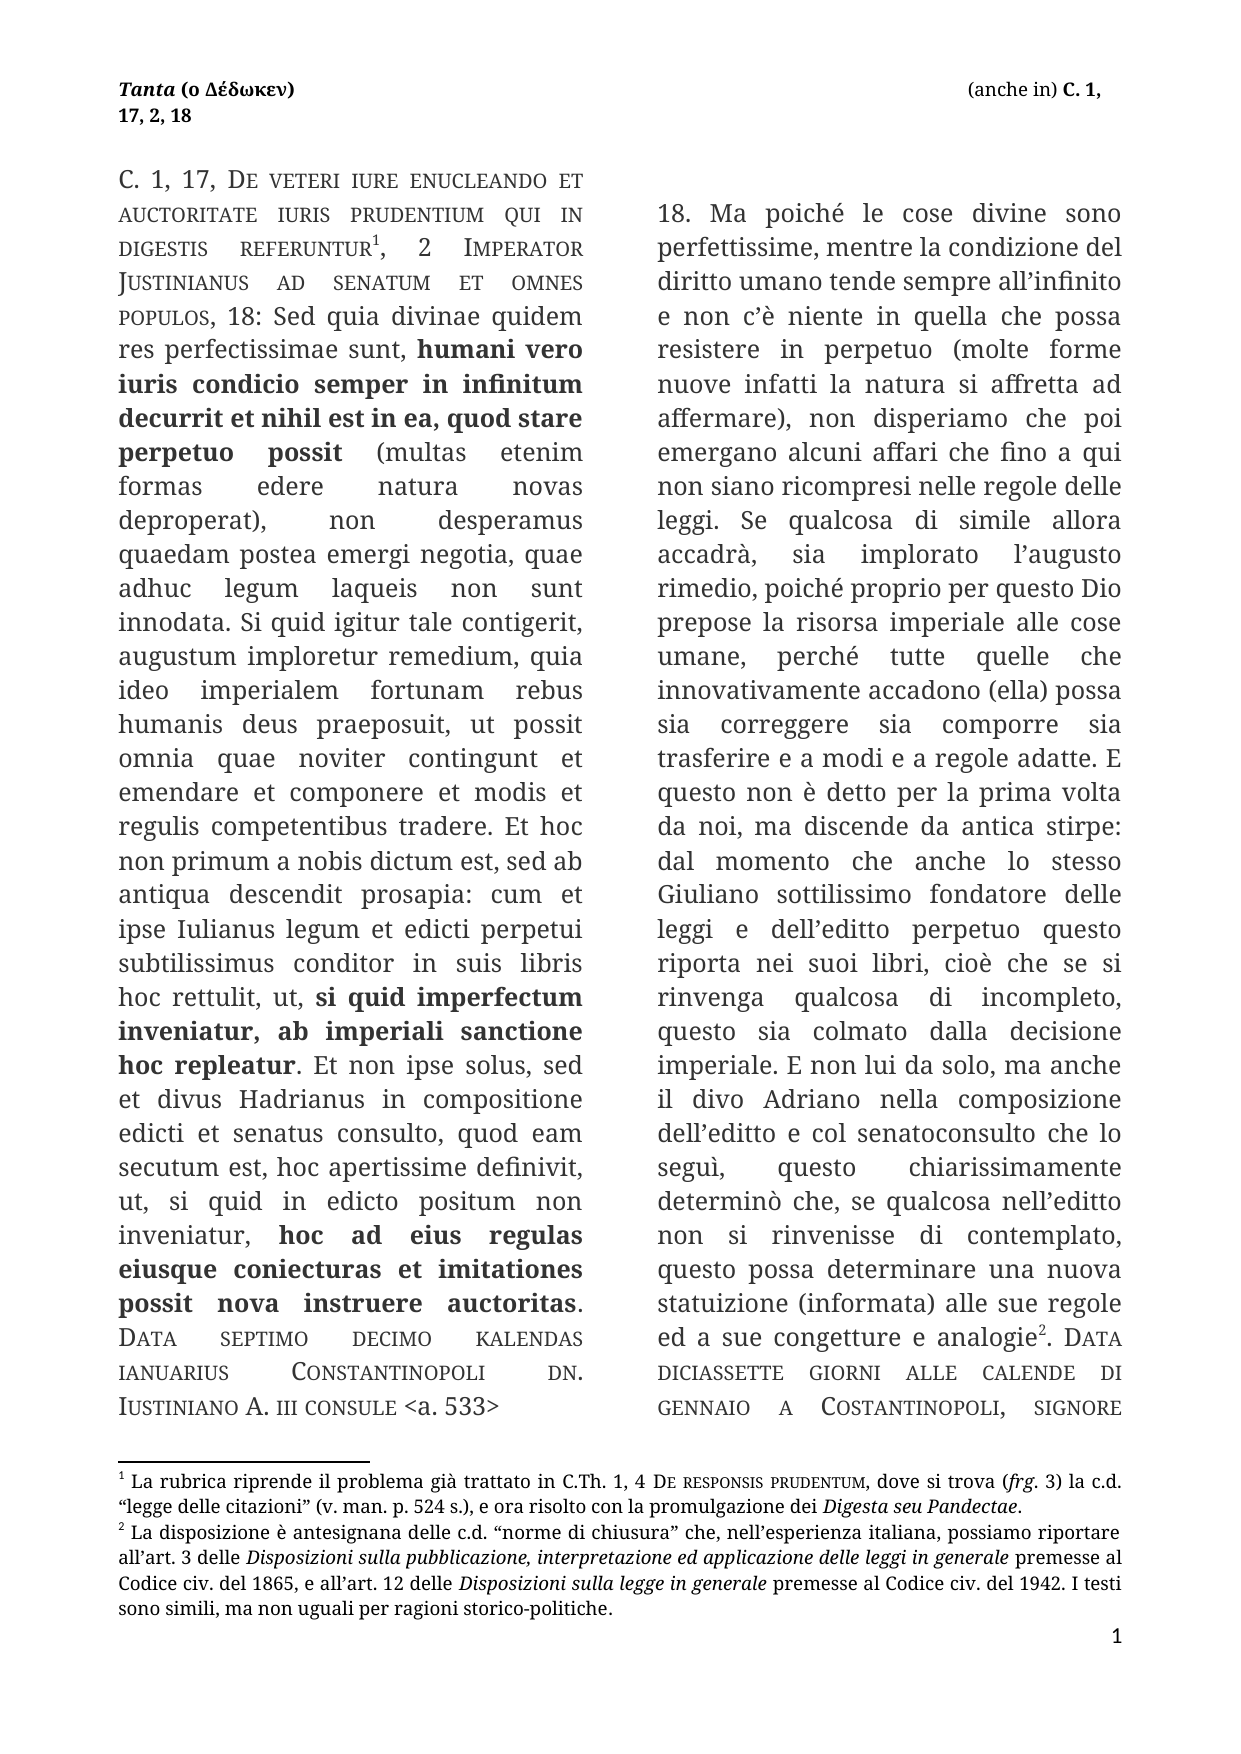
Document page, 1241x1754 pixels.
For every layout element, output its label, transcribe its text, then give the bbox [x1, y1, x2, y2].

text C. 1, 17, De veteri iure enucleando et auctoritate iuris prudentium qui in digestis referuntur, 2 Imperator Justinianus ad senatum et omnes populos, 18: Sed quia divinae quidem res perfectissimae sunt, humani vero iuris condicio semper in infinitum decurrit et nihil est in ea, quod stare perpetuo possit (multas etenim formas edere natura novas deproperat), non desperamus quaedam postea emergi negotia, quae adhuc legum laqueis non sunt innodata. Si quid igitur tale contigerit, augustum imploretur remedium, quia ideo imperialem fortunam rebus humanis deus praeposuit, ut possit omnia quae noviter contingunt et emendare et componere et modis et regulis competentibus tradere. Et hoc non primum a nobis dictum est, sed ab antiqua descendit prosapia: cum et ipse Iulianus legum et edicti perpetui subtilissimus conditor in suis libris hoc rettulit, ut, si quid imperfectum inveniatur, ab imperiali sanctione hoc repleatur. Et non ipse solus, sed et divus Hadrianus in compositione edicti et senatus consulto, quod eam secutum est, hoc apertissime definivit, ut, si quid in edicto positum non inveniatur, hoc ad eius regulas eiusque coniecturas et imitationes possit nova instruere auctoritas. Data septimo decimo kalendas ianuarius Constantinopoli dn. Iustiniano A. iii consule <a. 533> [118, 230, 583, 1422]
